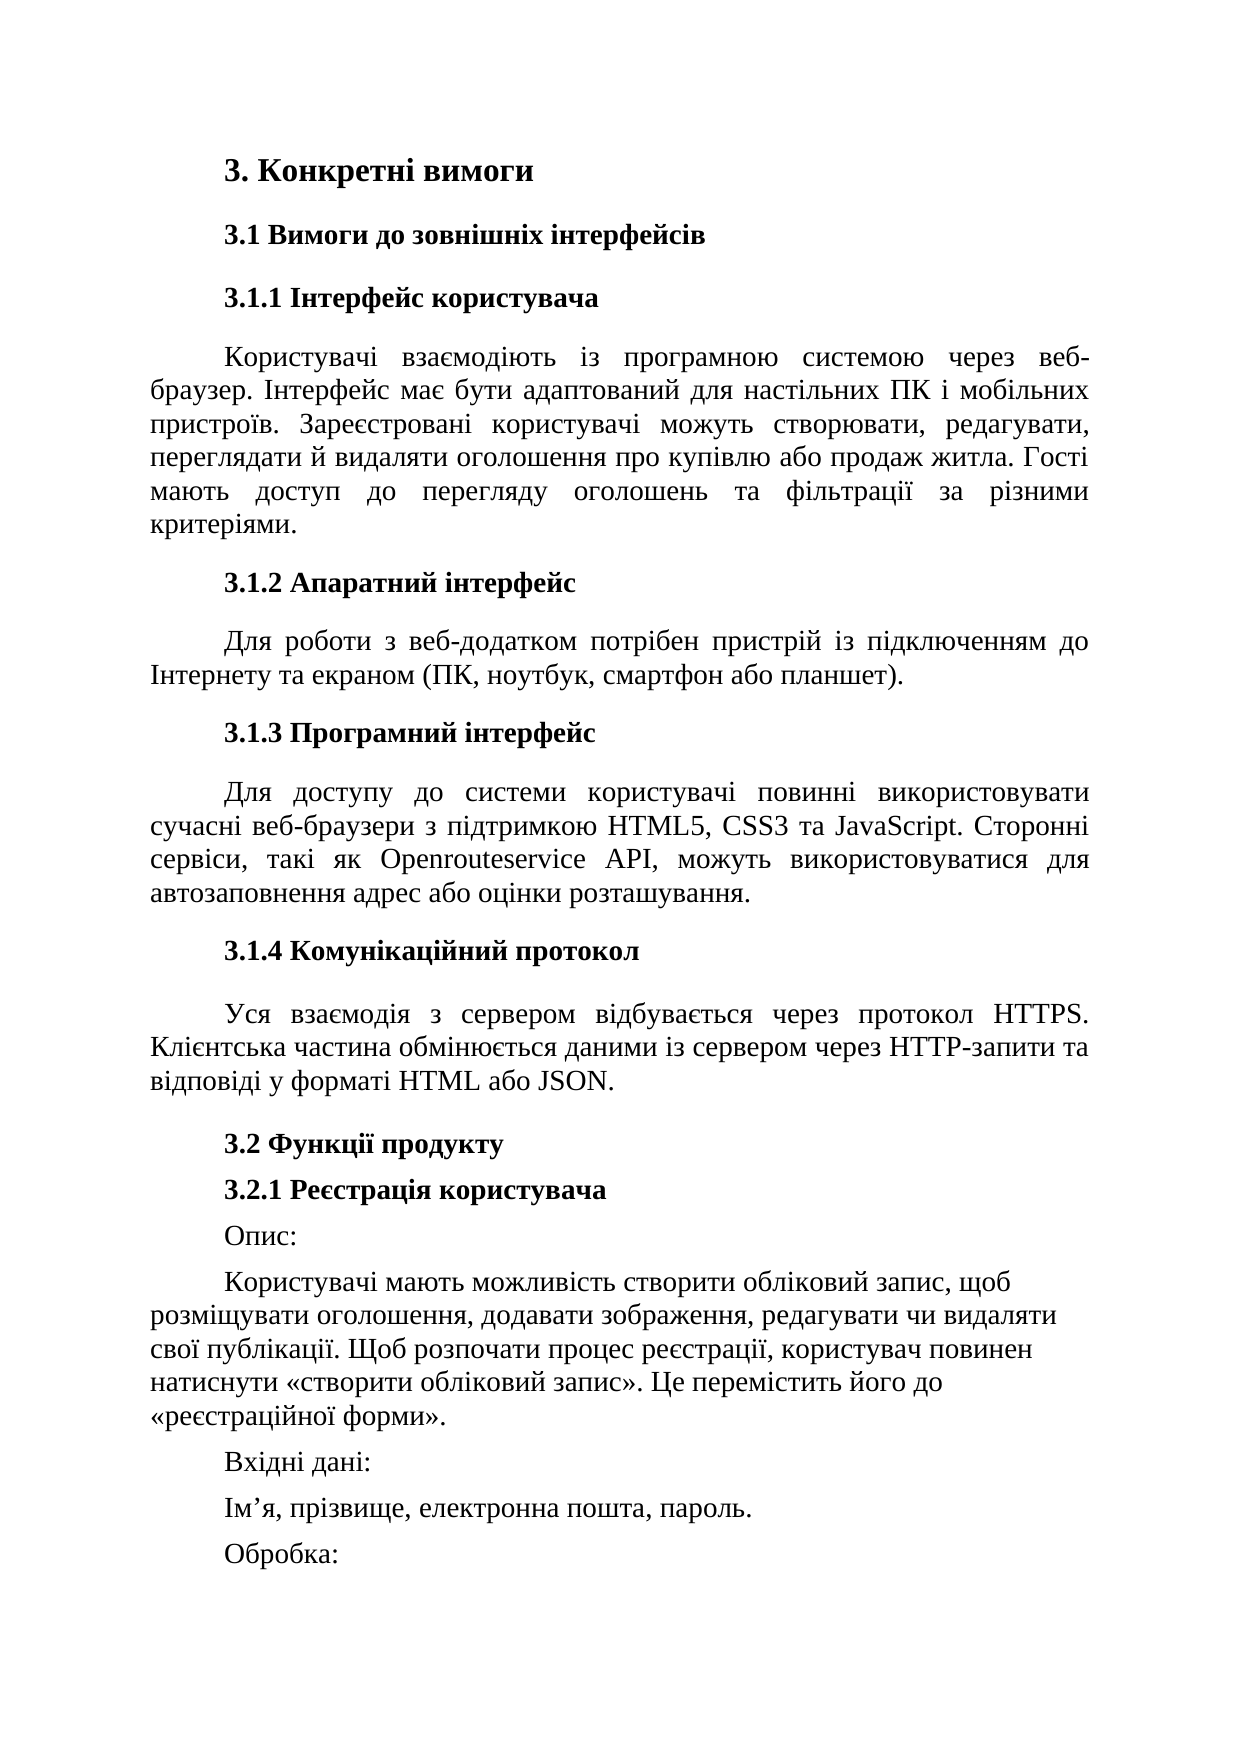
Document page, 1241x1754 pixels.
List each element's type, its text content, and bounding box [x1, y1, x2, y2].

text 3.2 Функції продукту [150, 1126, 1090, 1159]
text 3.1.4 Комунікаційний протокол [150, 933, 1090, 967]
text Обробка: [150, 1536, 1090, 1570]
text 3.1.3 Програмний інтерфейс [150, 716, 1090, 749]
text Опис: [150, 1218, 1090, 1251]
text Вхідні дані: [150, 1444, 1090, 1478]
text 3. Конкретні вимоги [224, 150, 1090, 188]
text Уся взаємодія з сервером відбувається через протокол HTTPS. Клієнтська частина обмінюється даними із сервером через HTTP-запити та відповіді у форматі HTML або JSON. [150, 996, 1090, 1097]
text 3.1.2 Апаратний інтерфейс [150, 565, 1090, 598]
text Для доступу до системи користувачі повинні використовувати сучасні веб-браузери з підтримкою HTML5, CSS3 та JavaScript. Сторонні сервіси, такі як Openrouteservice API, можуть використовуватися для автозаповнення адрес або оцінки розташування. [150, 774, 1090, 908]
text Користувачі взаємодіють із програмною системою через веб-браузер. Інтерфейс має бути адаптований для настільних ПК і мобільних пристроїв. Зареєстровані користувачі можуть створювати, редагувати, переглядати й видаляти оголошення про купівлю або продаж житла. Гості мають доступ до перегляду оголошень та фільтрації за різними критеріями. [150, 339, 1090, 540]
text Користувачі мають можливість створити обліковий запис, щоб розміщувати оголошення, додавати зображення, редагувати чи видаляти свої публікації. Щоб розпочати процес реєстрації, користувач повинен натиснути «створити обліковий запис». Це перемістить його до «реєстраційної форми». [150, 1264, 1090, 1432]
text 3.1 Вимоги до зовнішніх інтерфейсів [150, 217, 1090, 251]
text Ім’я, прізвище, електронна пошта, пароль. [150, 1490, 1090, 1524]
text 3.2.1 Реєстрація користувача [150, 1172, 1090, 1205]
text 3.1.1 Інтерфейс користувача [150, 280, 1090, 314]
text Для роботи з веб-додатком потрібен пристрій із підключенням до Інтернету та екраном (ПК, ноутбук, смартфон або планшет). [150, 623, 1090, 691]
